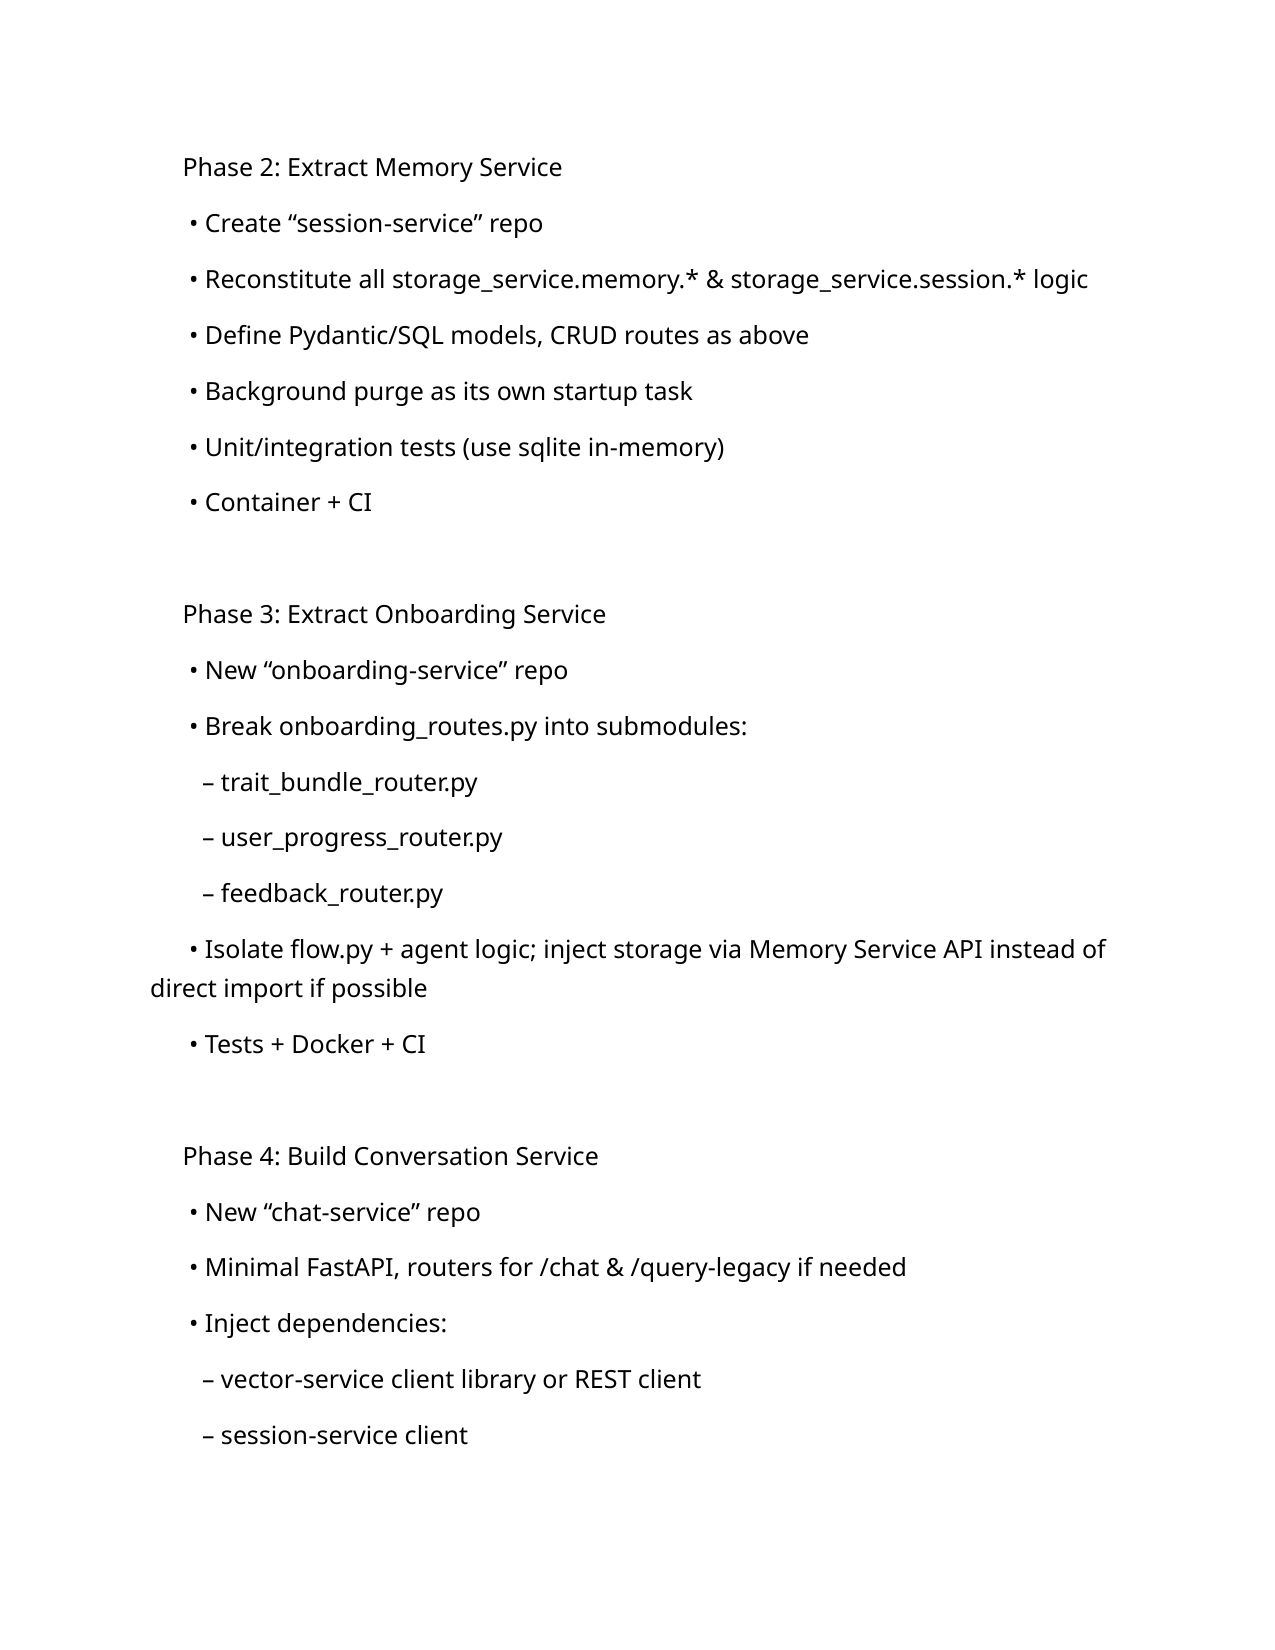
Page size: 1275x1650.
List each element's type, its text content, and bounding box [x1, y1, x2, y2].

text Phase 2: Extract Memory Service [150, 150, 1125, 184]
text – vector‐service client library or REST client [150, 1362, 1125, 1396]
text • Break onboarding_routes.py into submodules: [150, 708, 1125, 742]
text • Container + CI [150, 485, 1125, 519]
text Phase 4: Build Conversation Service [150, 1138, 1125, 1172]
text • Minimal FastAPI, routers for /chat & /query-legacy if needed [150, 1250, 1125, 1284]
text • Define Pydantic/SQL models, CRUD routes as above [150, 317, 1125, 352]
text • Background purge as its own startup task [150, 373, 1125, 407]
text • Isolate flow.py + agent logic; inject storage via Memory Service API instead of direct import if possible [150, 932, 1125, 1005]
text – user_progress_router.py [150, 820, 1125, 854]
text • Create “session‐service” repo [150, 206, 1125, 240]
text • Reconstitute all storage_service.memory.* & storage_service.session.* logic [150, 262, 1125, 296]
text – feedback_router.py [150, 876, 1125, 910]
text • New “chat-service” repo [150, 1194, 1125, 1228]
text – session‐service client [150, 1417, 1125, 1452]
text – trait_bundle_router.py [150, 764, 1125, 798]
text Phase 3: Extract Onboarding Service [150, 597, 1125, 631]
text • New “onboarding‐service” repo [150, 652, 1125, 687]
text • Tests + Docker + CI [150, 1027, 1125, 1061]
text • Unit/integration tests (use sqlite in-memory) [150, 429, 1125, 463]
text • Inject dependencies: [150, 1306, 1125, 1340]
